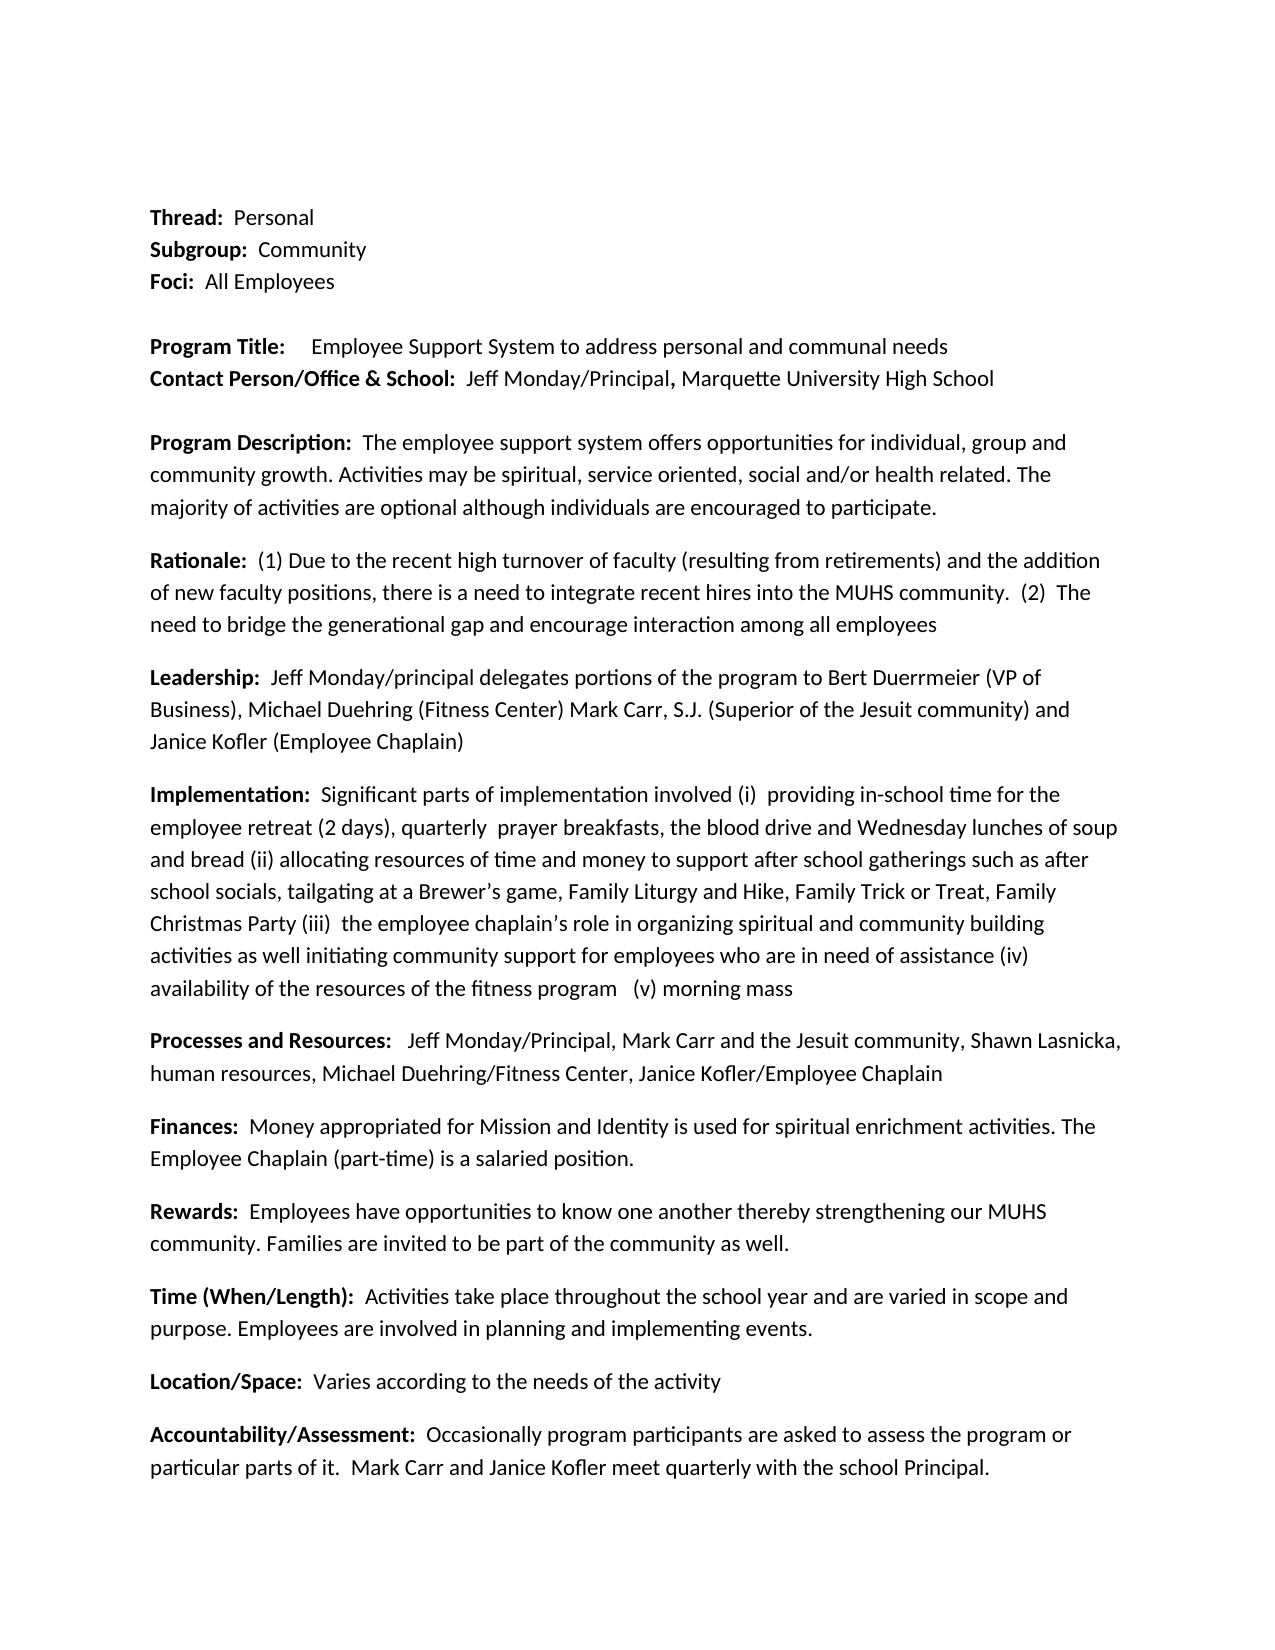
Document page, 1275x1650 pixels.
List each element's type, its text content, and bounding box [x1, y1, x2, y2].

text Subgroup: Community [150, 235, 1125, 263]
text Leadership: Jeff Monday/principal delegates portions of the program to Bert Duerrmeier (VP of Business), Michael Duehring (Fitness Center) Mark Carr, S.J. (Superior of the Jesuit community) and Janice Kofler (Employee Chaplain) [150, 663, 1125, 756]
text Location/Space: Varies according to the needs of the activity [150, 1367, 1125, 1396]
text Thread: Personal [150, 203, 1125, 231]
text Program Description: The employee support system offers opportunities for individual, group and community growth. Activities may be spiritual, service oriented, social and/or health related. The majority of activities are optional although individuals are encouraged to participate. [150, 428, 1125, 521]
text Implementation: Significant parts of implementation involved (i) providing in-school time for the employee retreat (2 days), quarterly prayer breakfasts, the blood drive and Wednesday lunches of soup and bread (ii) allocating resources of time and money to support after school gatherings such as after school socials, tailgating at a Brewer’s game, Family Liturgy and Hike, Family Trick or Treat, Family Christmas Party (iii) the employee chaplain’s role in organizing spiritual and community building activities as well initiating community support for employees who are in need of assistance (iv) availability of the resources of the fitness program (v) morning mass [150, 781, 1125, 1002]
text Processes and Resources: Jeff Monday/Principal, Mark Carr and the Jesuit community, Shawn Lasnicka, human resources, Michael Duehring/Fitness Center, Janice Kofler/Employee Chaplain [150, 1027, 1125, 1087]
text Program Title: Employee Support System to address personal and communal needs [150, 332, 1125, 360]
text Finances: Money appropriated for Mission and Identity is used for spiritual enrichment activities. The Employee Chaplain (part-time) is a salaried position. [150, 1112, 1125, 1172]
text Contact Person/Office & School: Jeff Monday/Principal, Marquette University High School [150, 364, 1125, 392]
text Time (When/Length): Activities take place throughout the school year and are varied in scope and purpose. Employees are involved in planning and implementing events. [150, 1282, 1125, 1342]
text Accountability/Assessment: Occasionally program participants are asked to assess the program or particular parts of it. Mark Carr and Janice Kofler meet quarterly with the school Principal. [150, 1421, 1125, 1481]
text Foci: All Employees [150, 267, 1125, 295]
text Rewards: Employees have opportunities to know one another thereby strengthening our MUHS community. Families are invited to be part of the community as well. [150, 1197, 1125, 1257]
text Rationale: (1) Due to the recent high turnover of faculty (resulting from retirements) and the addition of new faculty positions, there is a need to integrate recent hires into the MUHS community. (2) The need to bridge the generational gap and encourage interaction among all employees [150, 546, 1125, 638]
